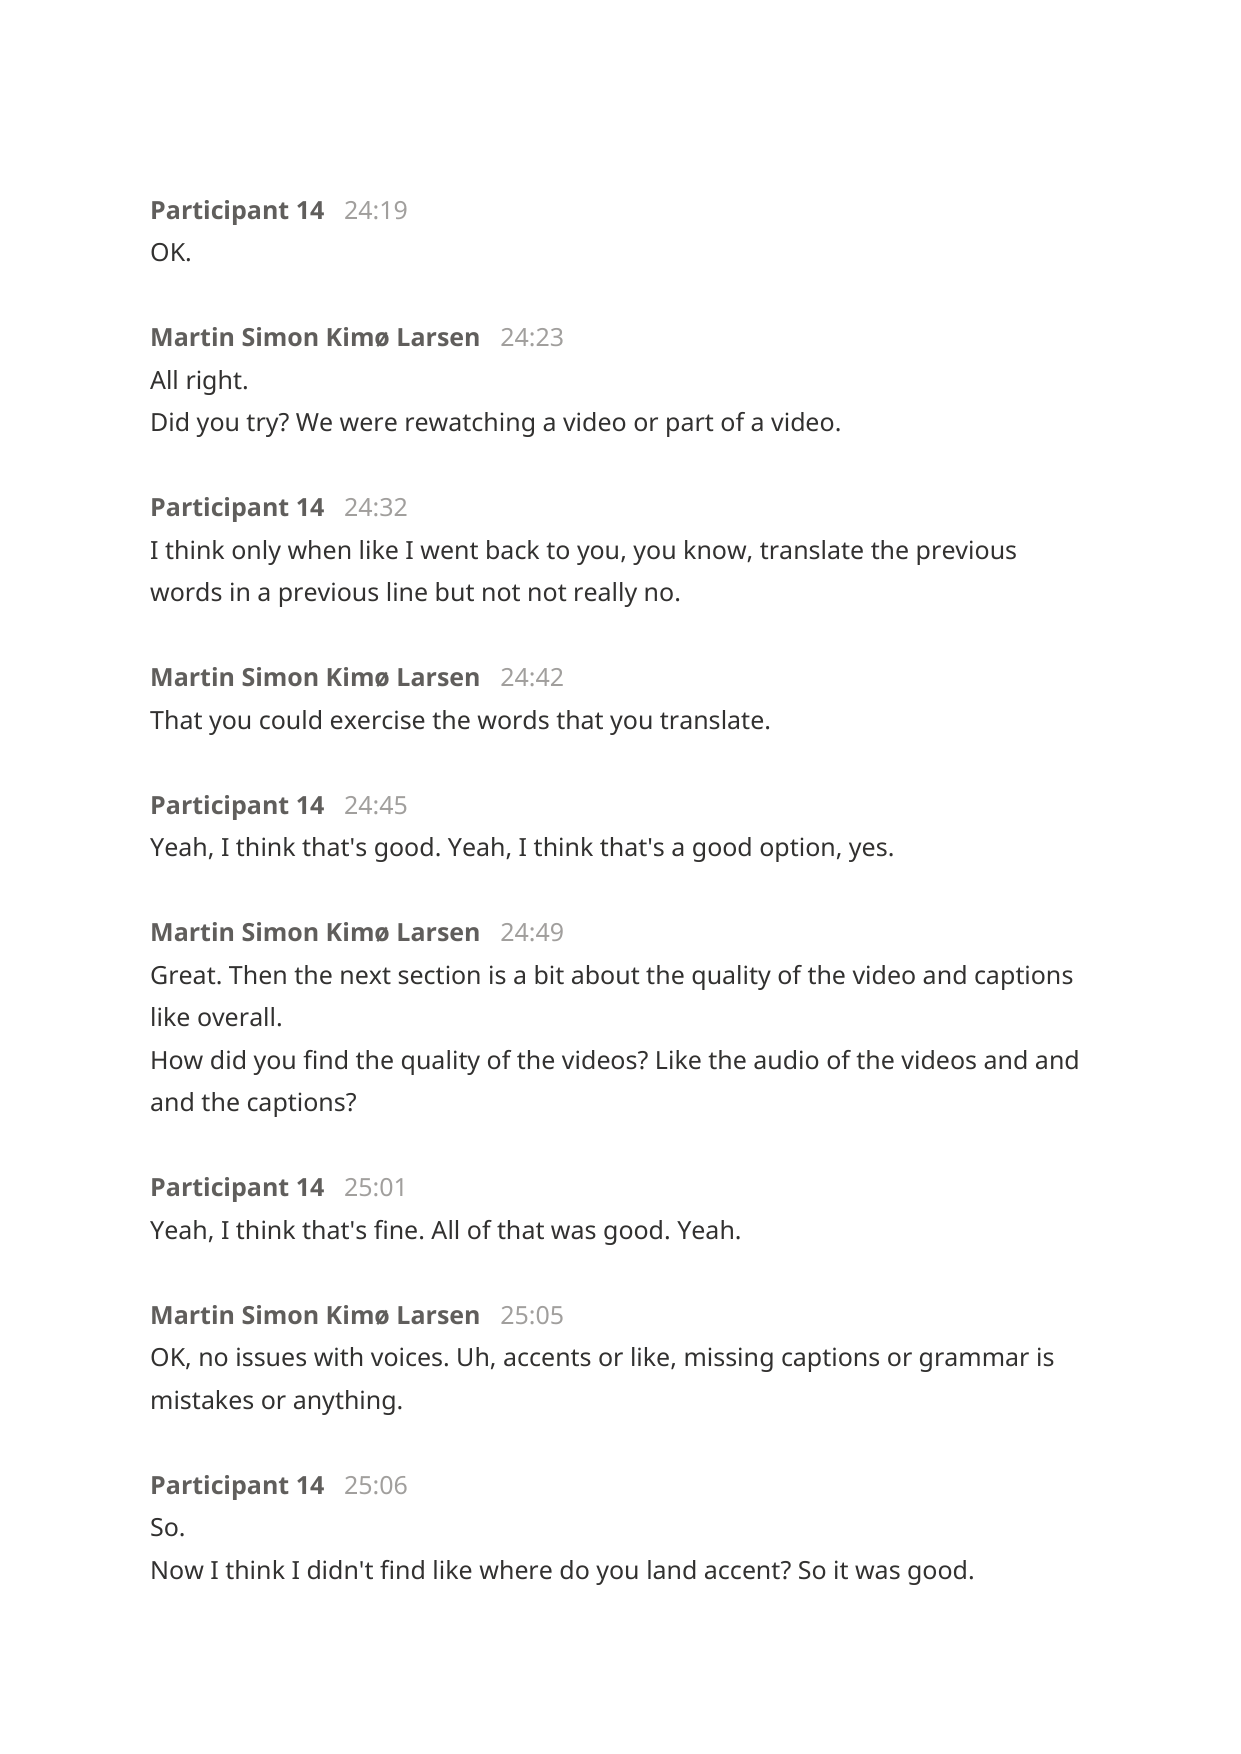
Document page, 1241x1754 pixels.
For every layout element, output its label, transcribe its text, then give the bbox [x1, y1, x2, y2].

text Participant 14 25:06 So. Now I think I didn't find like where do you land accent? So it was good. [150, 1425, 1090, 1587]
text Participant 14 24:45 Yeah, I think that's good. Yeah, I think that's a good option, yes. [150, 745, 1090, 864]
text Martin Simon Kimø Larsen 24:23 All right. Did you try? We were rewatching a video or part of a video. [150, 277, 1090, 439]
text Martin Simon Kimø Larsen 24:42 That you could exercise the words that you translate. [150, 617, 1090, 737]
text Participant 14 24:32 I think only when like I went back to you, you know, translate the previous words in a previous line but not not really no. [150, 447, 1090, 609]
text Martin Simon Kimø Larsen 24:49 Great. Then the next section is a bit about the quality of the video and captions like overall. How did you find the quality of the videos? Like the audio of the videos and and and the captions? [150, 872, 1090, 1119]
text Martin Simon Kimø Larsen 25:05 OK, no issues with voices. Uh, accents or like, missing captions or grammar is mistakes or anything. [150, 1255, 1090, 1417]
text Participant 14 24:19 OK. [150, 150, 1090, 269]
text Participant 14 25:01 Yeah, I think that's fine. All of that was good. Yeah. [150, 1127, 1090, 1247]
